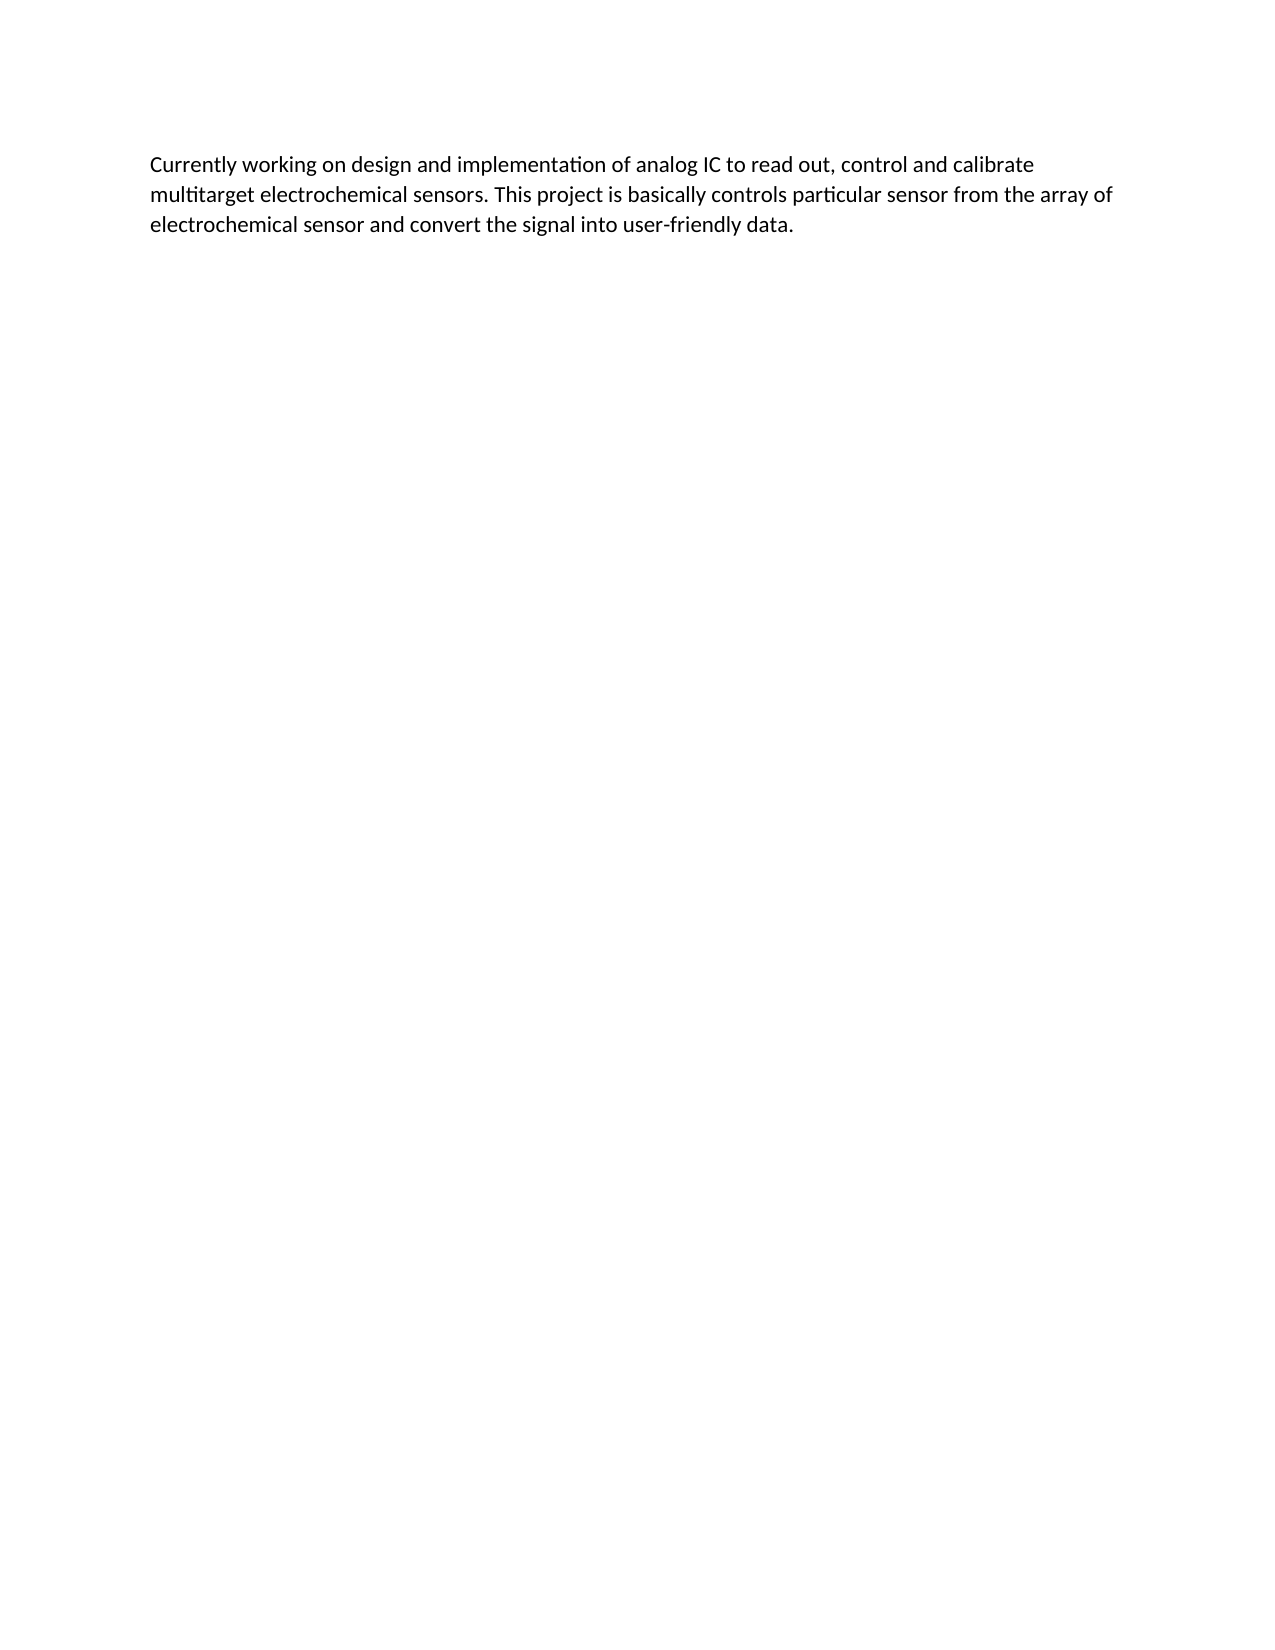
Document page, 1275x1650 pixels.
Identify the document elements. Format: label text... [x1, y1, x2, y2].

text Currently working on design and implementation of analog IC to read out, control and calibrate multitarget electrochemical sensors. This project is basically controls particular sensor from the array of electrochemical sensor and convert the signal into user-friendly data. [150, 150, 1125, 238]
